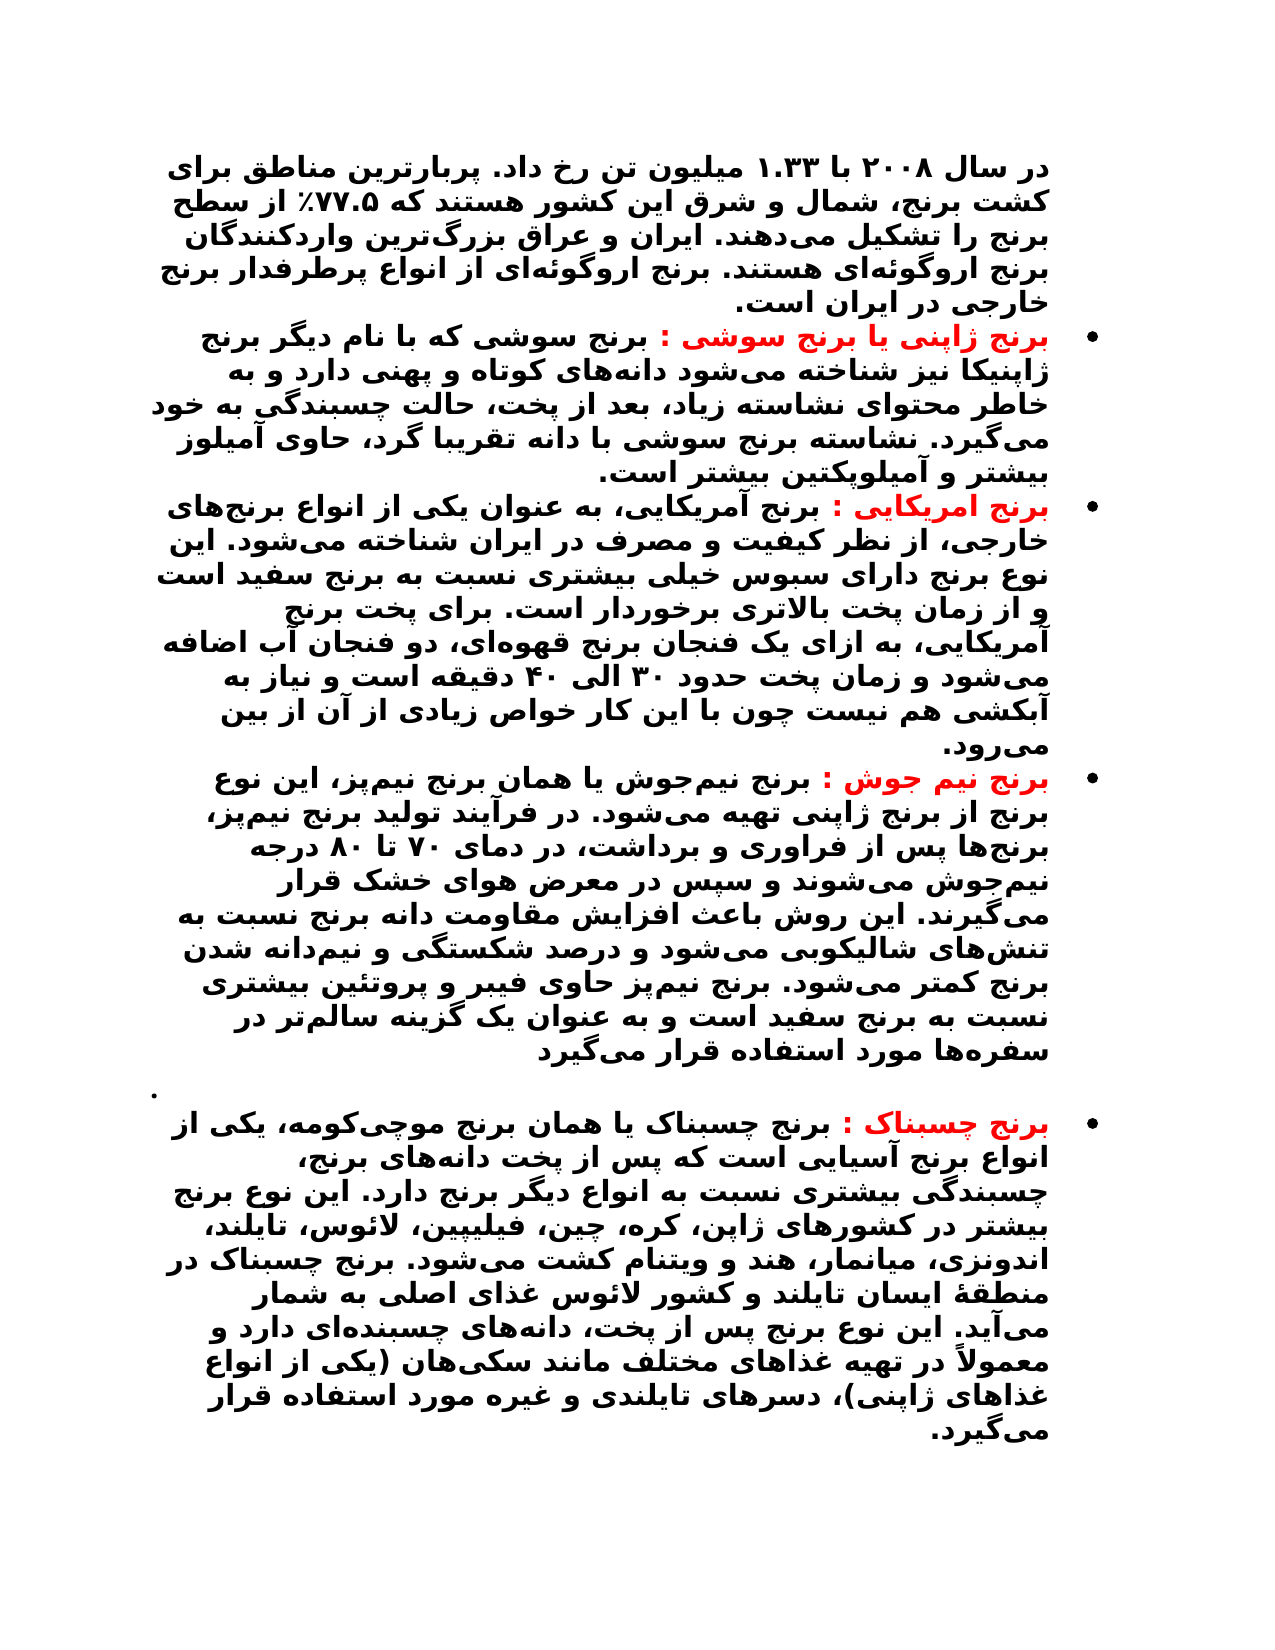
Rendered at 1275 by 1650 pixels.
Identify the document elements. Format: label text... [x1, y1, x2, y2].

list برنج ژاپنی یا برنج سوشی : برنج سوشی که با نام دیگر برنج ژاپنیکا نیز شناخته می‌شود دانه‌های کوتاه و پهنی دارد و به خاطر محتوای نشاسته زیاد، بعد از پخت، حالت چسبندگی به خود می‌گیرد. نشاسته برنج سوشی با دانه تقریبا گرد، حاوی آمیلوز بیشتر و آمیلوپکتین بیشتر است. [150, 320, 1087, 489]
text . [150, 1067, 1125, 1107]
list برنج امریکایی : برنج آمریکایی، به عنوان یکی از انواع برنج‌های خارجی، از نظر کیفیت و مصرف در ایران شناخته می‌شود. این نوع برنج دارای سبوس خیلی بیشتری نسبت به برنج سفید است و از زمان پخت بالاتری برخوردار است. برای پخت برنج آمریکایی، به ازای یک فنجان برنج قهوه‌ای، دو فنجان آب اضافه می‌شود و زمان پخت حدود ۳۰ الی ۴۰ دقیقه است و نیاز به آبکشی هم نیست چون با این کار خواص زیادی از آن از بین می‌رود. [150, 489, 1087, 761]
list برنج چسبناک : برنج چسبناک یا همان برنج موچی‌کومه، یکی از انواع برنج آسیایی است که پس از پخت دانه‌های برنج، چسبندگی بیشتری نسبت به انواع دیگر برنج دارد. این نوع برنج بیشتر در کشورهای ژاپن، کره، چین، فیلیپین، لائوس، تایلند، اندونزی، میانمار، هند و ویتنام کشت می‌شود. برنج چسبناک در منطقهٔ ایسان تایلند و کشور لائوس غذای اصلی به شمار می‌آید. این نوع برنج پس از پخت، دانه‌های چسبنده‌ای دارد و معمولاً در تهیه غذاهای مختلف مانند سکی‌هان (یکی از انواع غذاهای ژاپنی)، دسر‌های تایلندی و غیره مورد استفاده قرار می‌گیرد. [150, 1107, 1087, 1446]
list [150, 150, 1087, 320]
list برنج نیم جوش : برنج نیم‌جوش یا همان برنج نیم‌پز، این نوع برنج از برنج ژاپنی تهیه می‌شود. در فرآیند تولید برنج نیم‌پز، برنج‌ها پس از فراوری و برداشت، در دمای ۷۰ تا ۸۰ درجه نیم‌جوش می‌شوند و سپس در معرض هوای خشک قرار می‌گیرند. این روش باعث افزایش مقاومت دانه برنج نسبت به تنش‌های شالیکوبی می‌شود و درصد شکستگی و نیم‌دانه شدن برنج کمتر می‌شود. برنج نیم‌پز حاوی فیبر و پروتئین بیشتری نسبت به برنج سفید است و به عنوان یک گزینه سالم‌تر در سفره‌ها مورد استفاده قرار می‌گیرد [150, 761, 1087, 1067]
